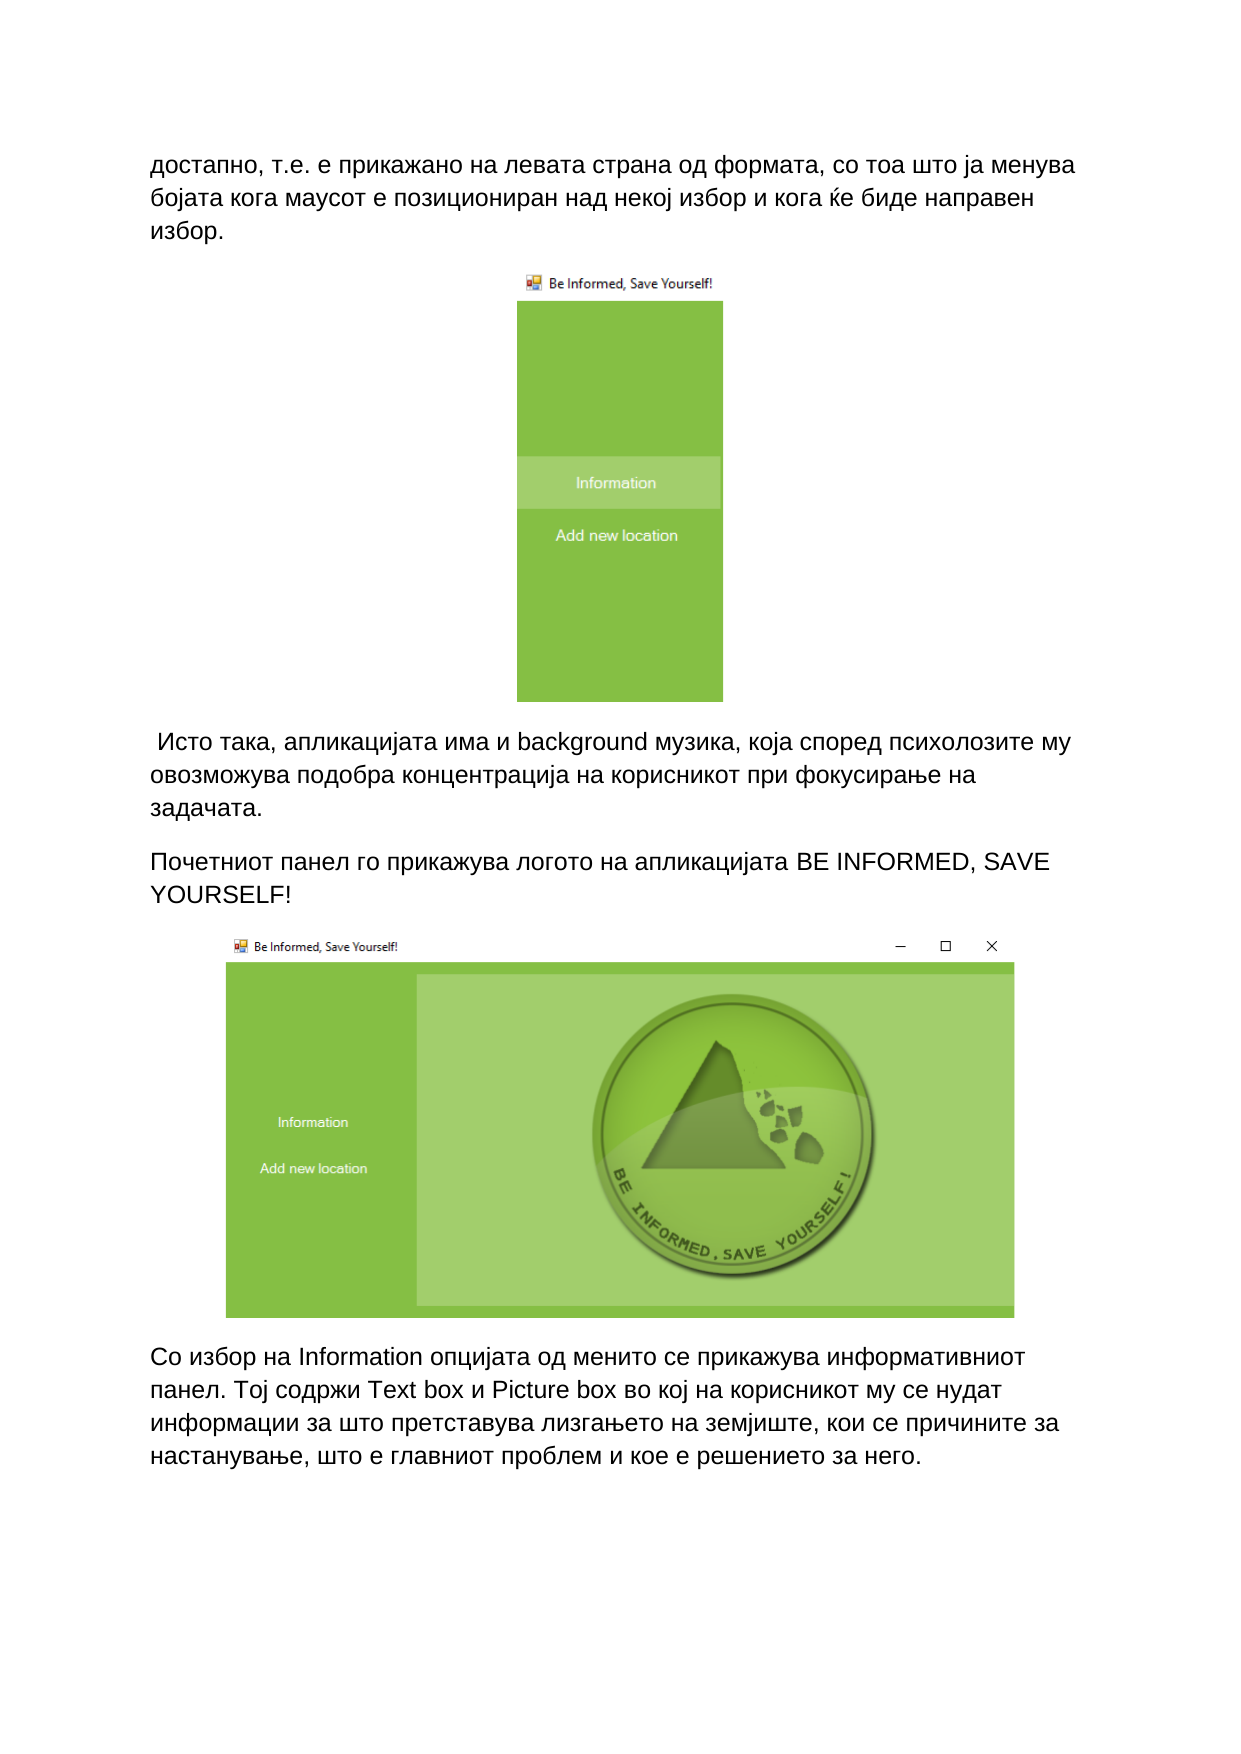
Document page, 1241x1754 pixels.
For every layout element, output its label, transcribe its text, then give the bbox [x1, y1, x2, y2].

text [150, 150, 1090, 245]
text Со избор на Information опцијата од менито се прикажува информативниот панел. Тој содржи Text box и Picture box во кој на корисникот му се нудат информации за што претставува лизгањето на земјиште, кои се причините за настанување, што е главниот проблем и кое е решението за него. [150, 1342, 1090, 1470]
picture [225, 933, 1015, 1318]
picture [517, 270, 724, 702]
text Исто така, апликацијата има и background музика, која според психолозите му овозможува подобра концентрација на корисникот при фокусирање на задачата. [150, 727, 1090, 821]
text Почетниот панел го прикажува логото на апликацијата BE INFORMED, SAVE YOURSELF! [150, 847, 1090, 908]
